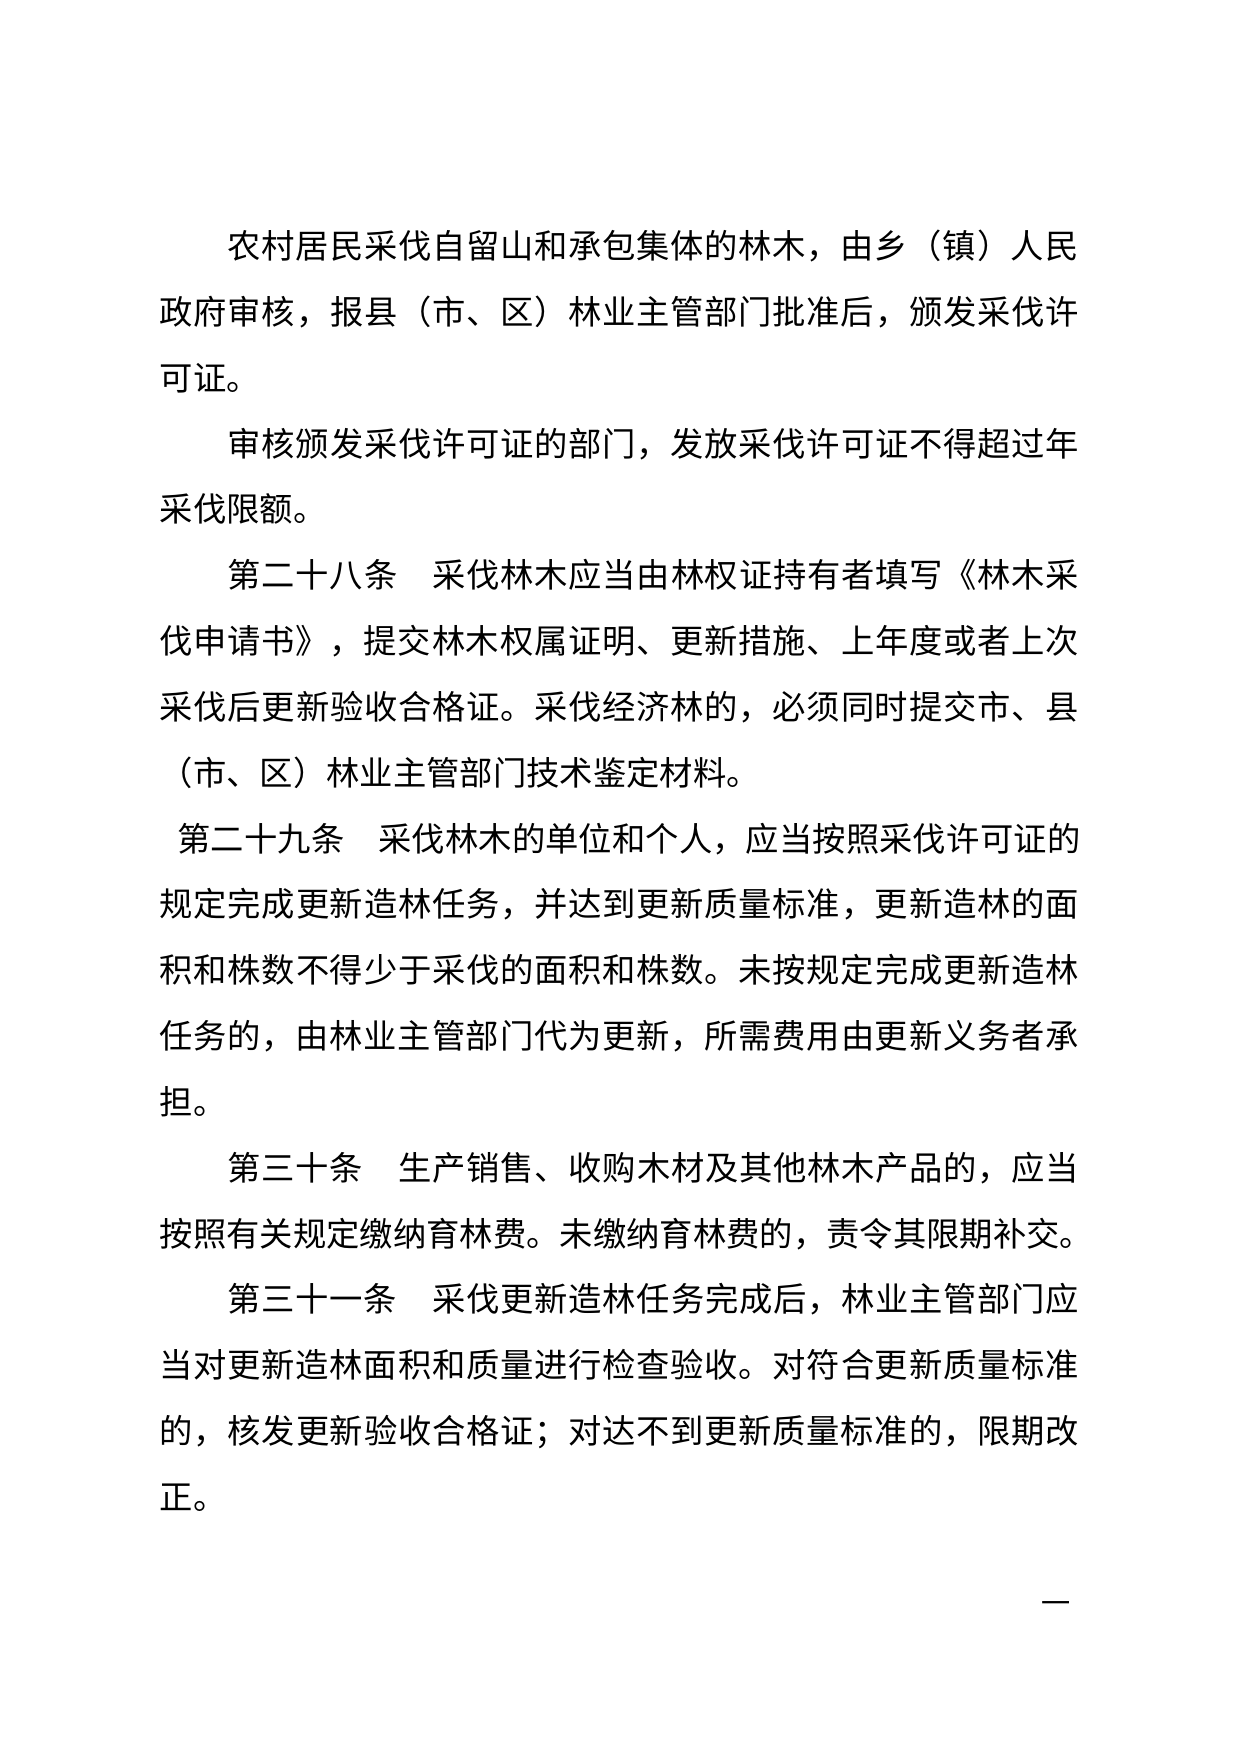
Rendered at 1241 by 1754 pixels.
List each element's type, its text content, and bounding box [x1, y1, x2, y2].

text 审核颁发采伐许可证的部门，发放采伐许可证不得超过年采伐限额。 [159, 408, 1081, 540]
text 第三十条 生产销售、收购木材及其他林木产品的，应当按照有关规定缴纳育林费。未缴纳育林费的，责令其限期补交。 [159, 1133, 1081, 1264]
text 农村居民采伐自留山和承包集体的林木，由乡（镇）人民政府审核，报县（市、区）林业主管部门批准后，颁发采伐许可证。 [159, 211, 1081, 408]
text 第二十八条 采伐林木应当由林权证持有者填写《林木采伐申请书》，提交林木权属证明、更新措施、上年度或者上次采伐后更新验收合格证。采伐经济林的，必须同时提交市、县（市、区）林业主管部门技术鉴定材料。 [159, 540, 1081, 803]
text 第三十一条 采伐更新造林任务完成后，林业主管部门应当对更新造林面积和质量进行检查验收。对符合更新质量标准的，核发更新验收合格证；对达不到更新质量标准的，限期改正。 [159, 1264, 1081, 1528]
text 第二十九条 采伐林木的单位和个人，应当按照采伐许可证的规定完成更新造林任务，并达到更新质量标准，更新造林的面积和株数不得少于采伐的面积和株数。未按规定完成更新造林任务的，由林业主管部门代为更新，所需费用由更新义务者承担。 [159, 803, 1081, 1133]
